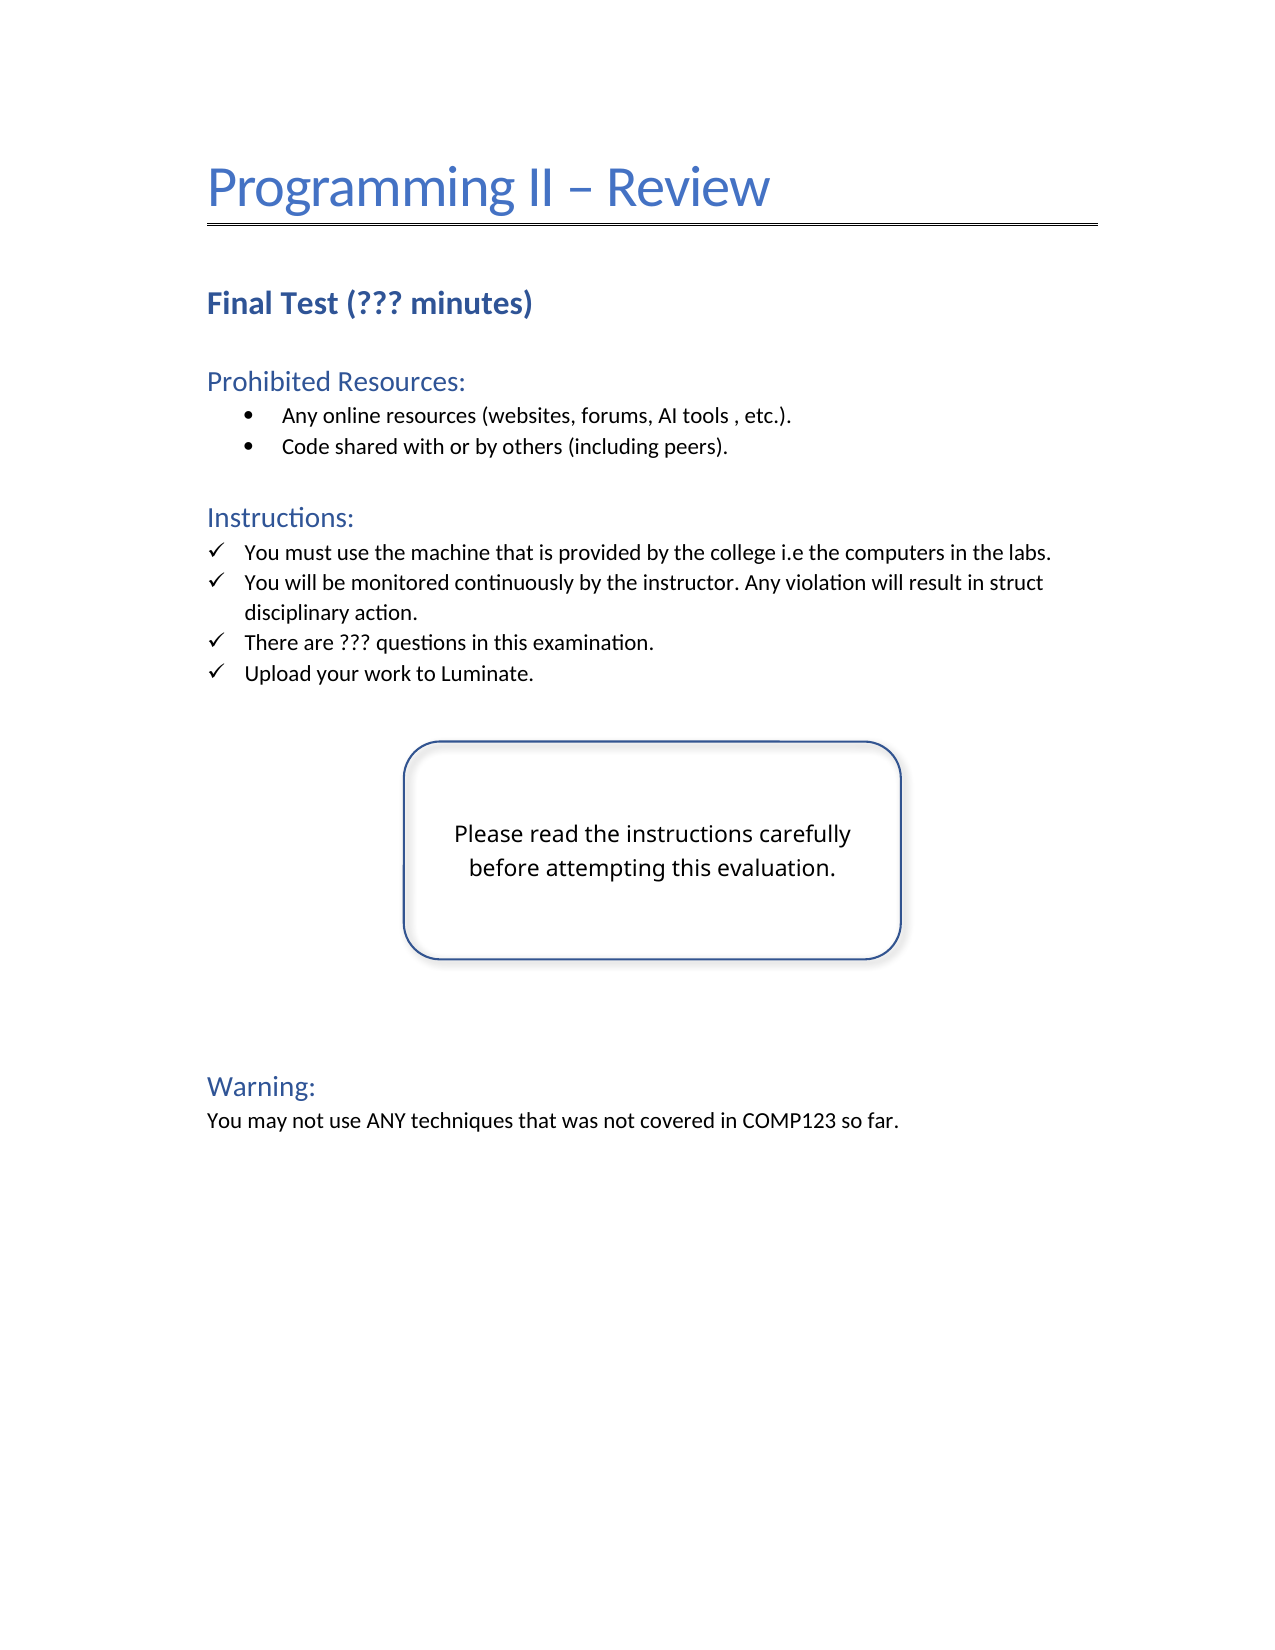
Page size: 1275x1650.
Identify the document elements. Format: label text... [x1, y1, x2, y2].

subtitle Warning: [207, 1068, 1098, 1103]
subtitle Instructions: [207, 499, 1098, 535]
list There are ??? questions in this examination. [207, 628, 1098, 657]
subtitle Prohibited Resources: [207, 363, 1098, 399]
list Upload your work to Luminate. [207, 659, 1098, 687]
subtitle Final Test (??? minutes) [207, 282, 1098, 322]
title Programming II – Review [207, 150, 1098, 223]
list Any online resources (websites, forums, AI tools , etc.). [244, 402, 1098, 429]
list Code shared with or by others (including peers). [244, 432, 1098, 460]
list You will be monitored continuously by the instructor. Any violation will result in struct disciplinary action. [207, 568, 1098, 626]
text You may not use ANY techniques that was not covered in COMP123 so far. [207, 1106, 1098, 1134]
list You must use the machine that is provided by the college i.e the computers in the labs. [207, 538, 1098, 566]
